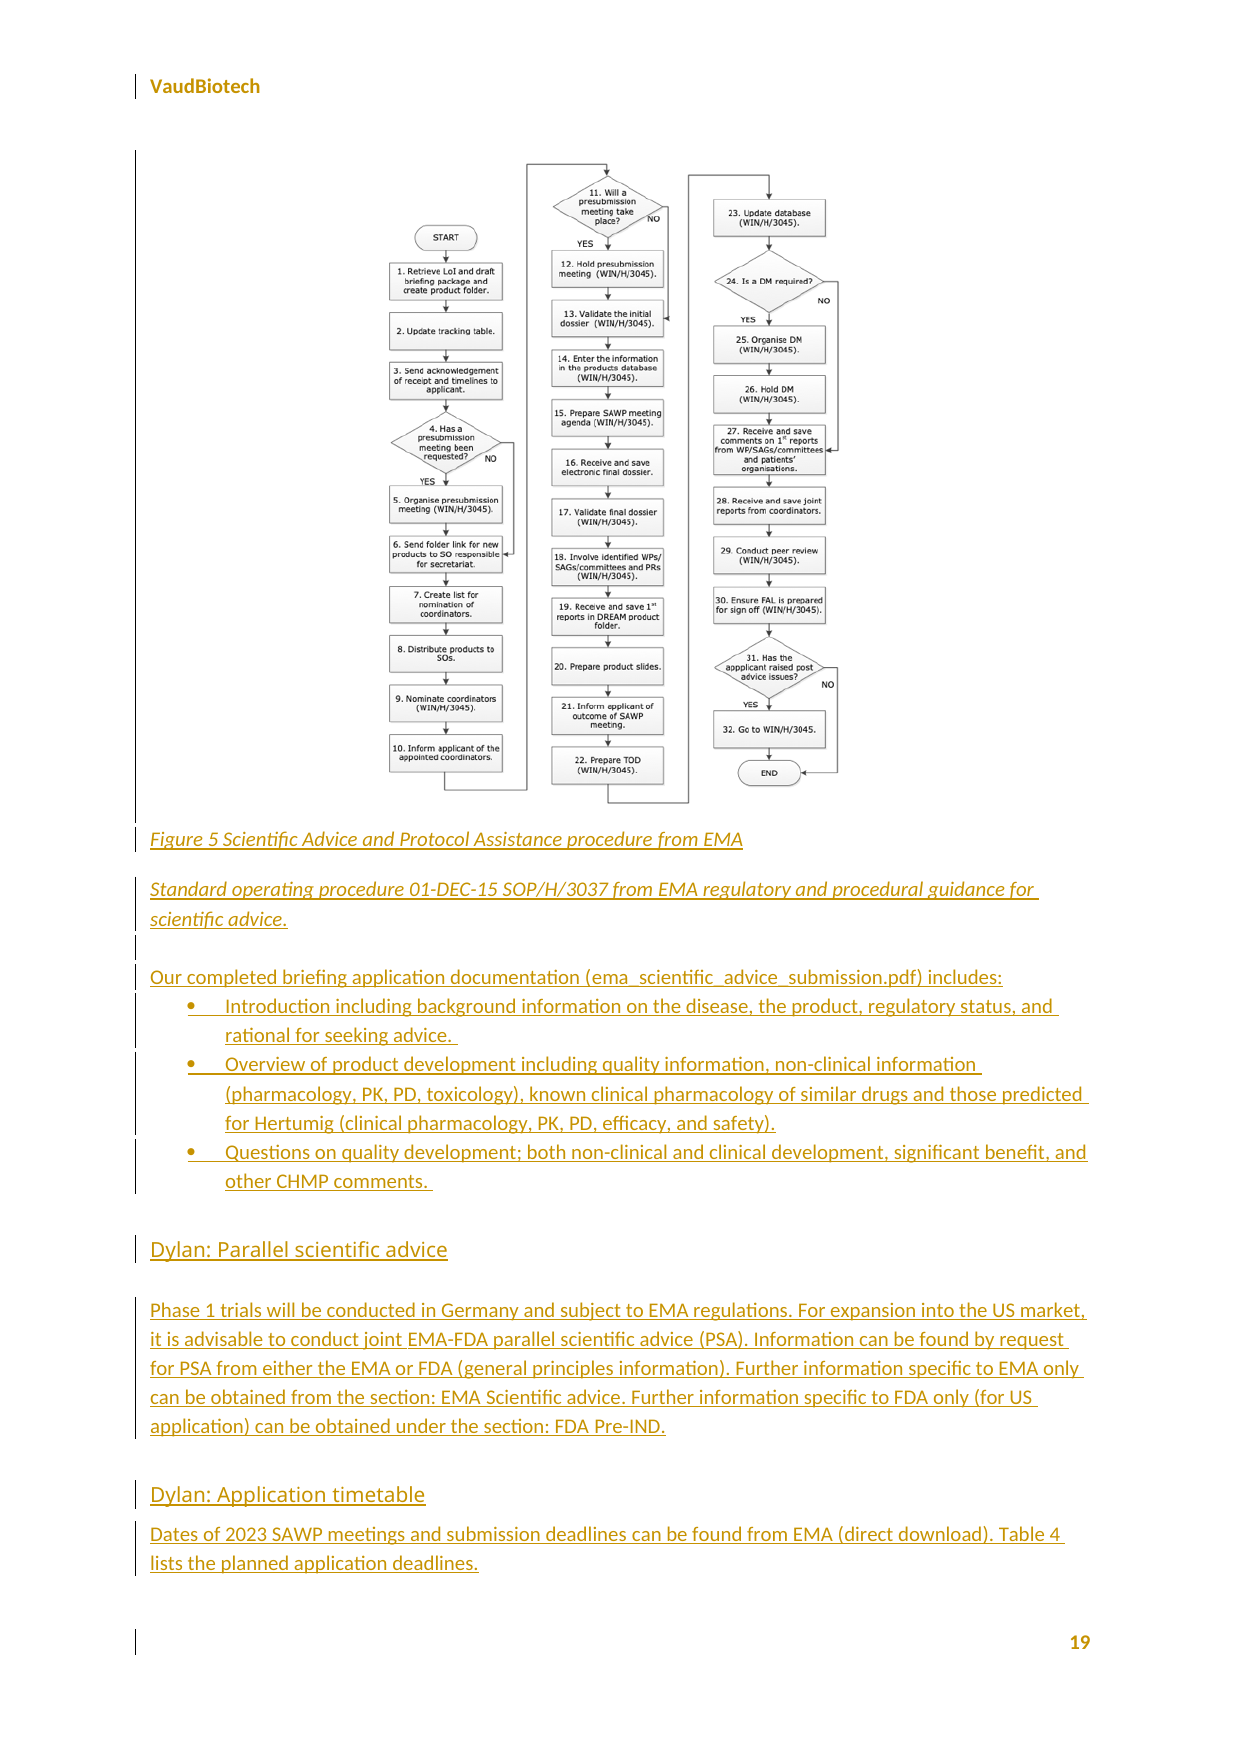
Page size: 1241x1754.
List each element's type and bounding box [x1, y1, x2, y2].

picture [371, 150, 869, 823]
